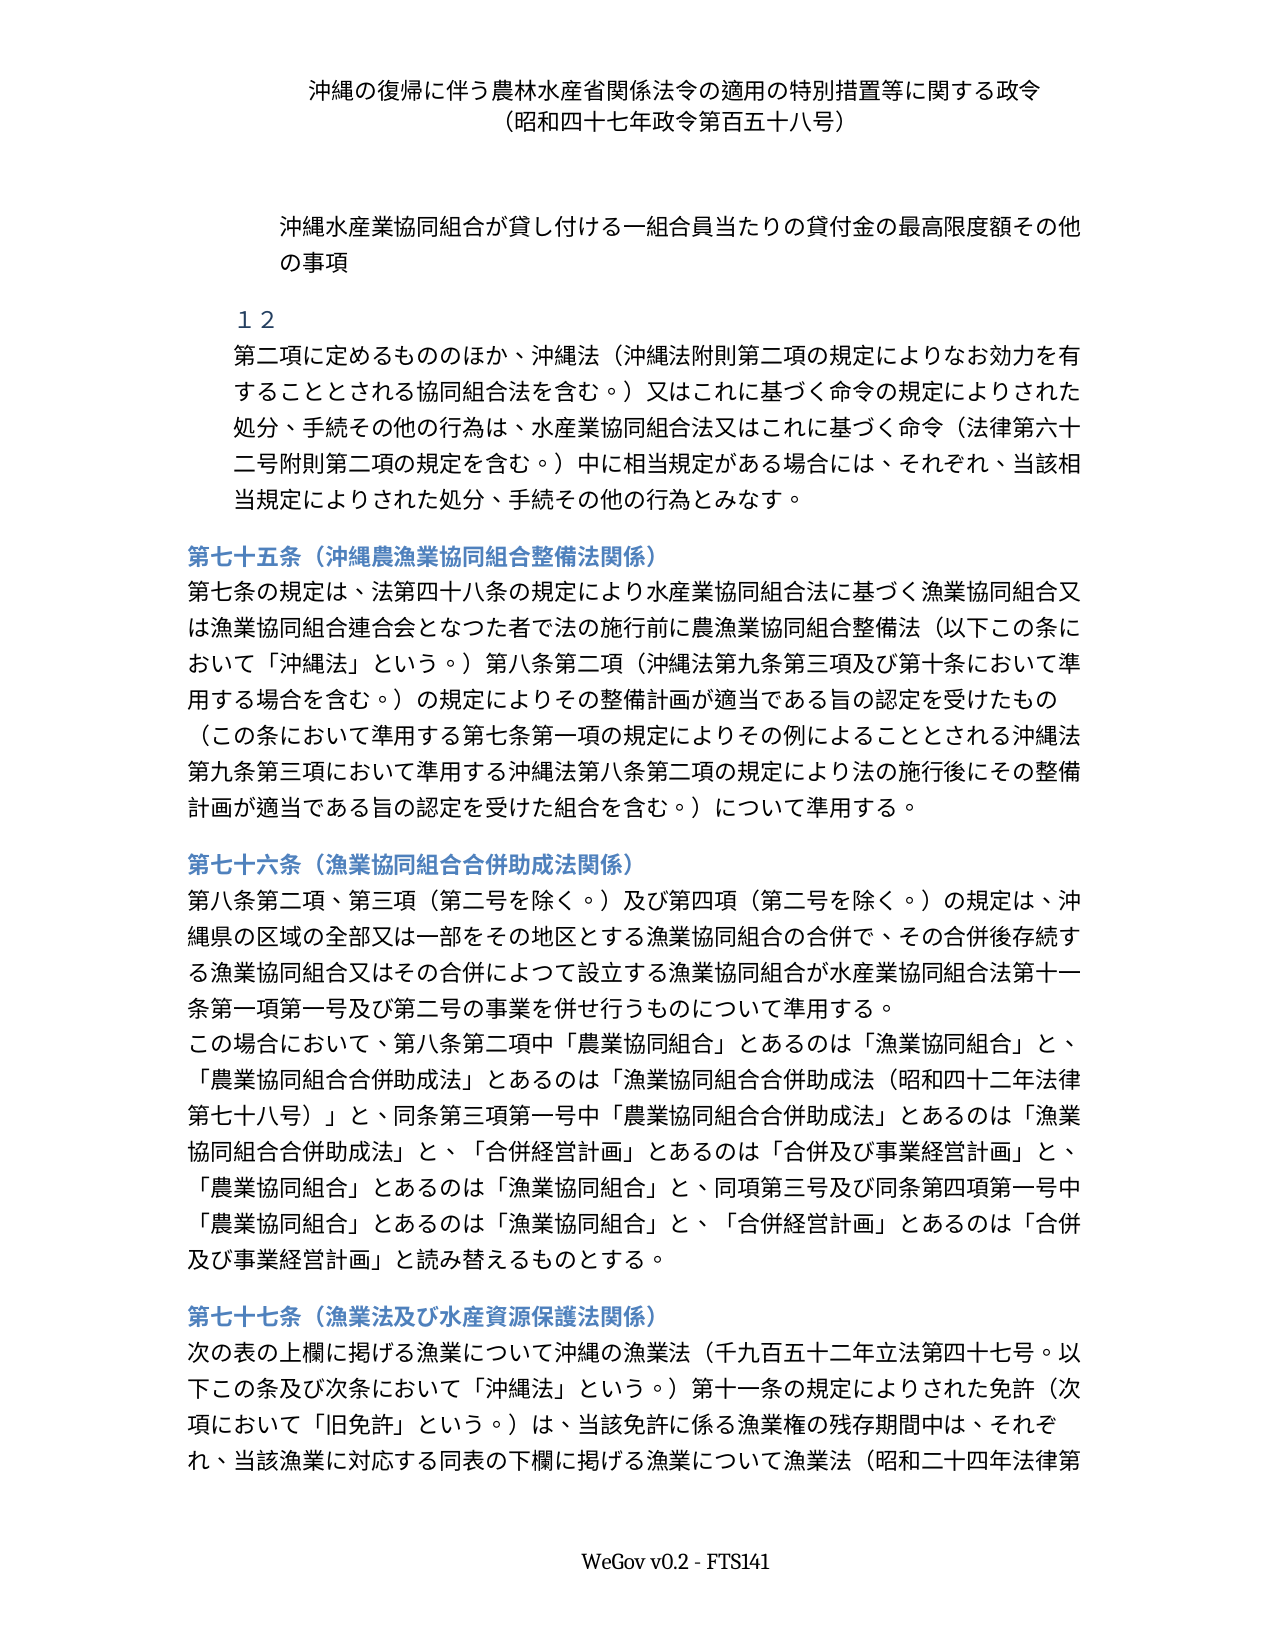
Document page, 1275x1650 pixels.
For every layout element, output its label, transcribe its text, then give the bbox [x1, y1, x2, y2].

text 第八条第二項、第三項（第二号を除く。）及び第四項（第二号を除く。）の規定は、沖縄県の区域の全部又は一部をその地区とする漁業協同組合の合併で、その合併後存続する漁業協同組合又はその合併によつて設立する漁業協同組合が水産業協同組合法第十一条第一項第一号及び第二号の事業を併せ行うものについて準用する。 この場合において、第八条第二項中「農業協同組合」とあるのは「漁業協同組合」と、「農業協同組合合併助成法」とあるのは「漁業協同組合合併助成法（昭和四十二年法律第七十八号）」と、同条第三項第一号中「農業協同組合合併助成法」とあるのは「漁業協同組合合併助成法」と、「合併経営計画」とあるのは「合併及び事業経営計画」と、「農業協同組合」とあるのは「漁業協同組合」と、同項第三号及び同条第四項第一号中「農業協同組合」とあるのは「漁業協同組合」と、「合併経営計画」とあるのは「合併及び事業経営計画」と読み替えるものとする。 [187, 885, 1087, 1275]
subtitle 第七十五条（沖縄農漁業協同組合整備法関係） [187, 540, 1087, 572]
list 二 沖縄水産業協同組合の総会の議決 沖縄水産業協同組合が貸し付ける一組合員当たりの貸付金の最高限度額その他の事項 [242, 150, 1087, 278]
subtitle 第七十六条（漁業協同組合合併助成法関係） [187, 849, 1087, 880]
subtitle １２ [233, 304, 1087, 335]
text 第二項に定めるもののほか、沖縄法（沖縄法附則第二項の規定によりなお効力を有することとされる協同組合法を含む。）又はこれに基づく命令の規定によりされた処分、手続その他の行為は、水産業協同組合法又はこれに基づく命令（法律第六十二号附則第二項の規定を含む。）中に相当規定がある場合には、それぞれ、当該相当規定によりされた処分、手続その他の行為とみなす。 [233, 340, 1087, 515]
text 第七条の規定は、法第四十八条の規定により水産業協同組合法に基づく漁業協同組合又は漁業協同組合連合会となつた者で法の施行前に農漁業協同組合整備法（以下この条において「沖縄法」という。）第八条第二項（沖縄法第九条第三項及び第十条において準用する場合を含む。）の規定によりその整備計画が適当である旨の認定を受けたもの（この条において準用する第七条第一項の規定によりその例によることとされる沖縄法第九条第三項において準用する沖縄法第八条第二項の規定により法の施行後にその整備計画が適当である旨の認定を受けた組合を含む。）について準用する。 [187, 576, 1087, 823]
subtitle 第七十七条（漁業法及び水産資源保護法関係） [187, 1301, 1087, 1332]
